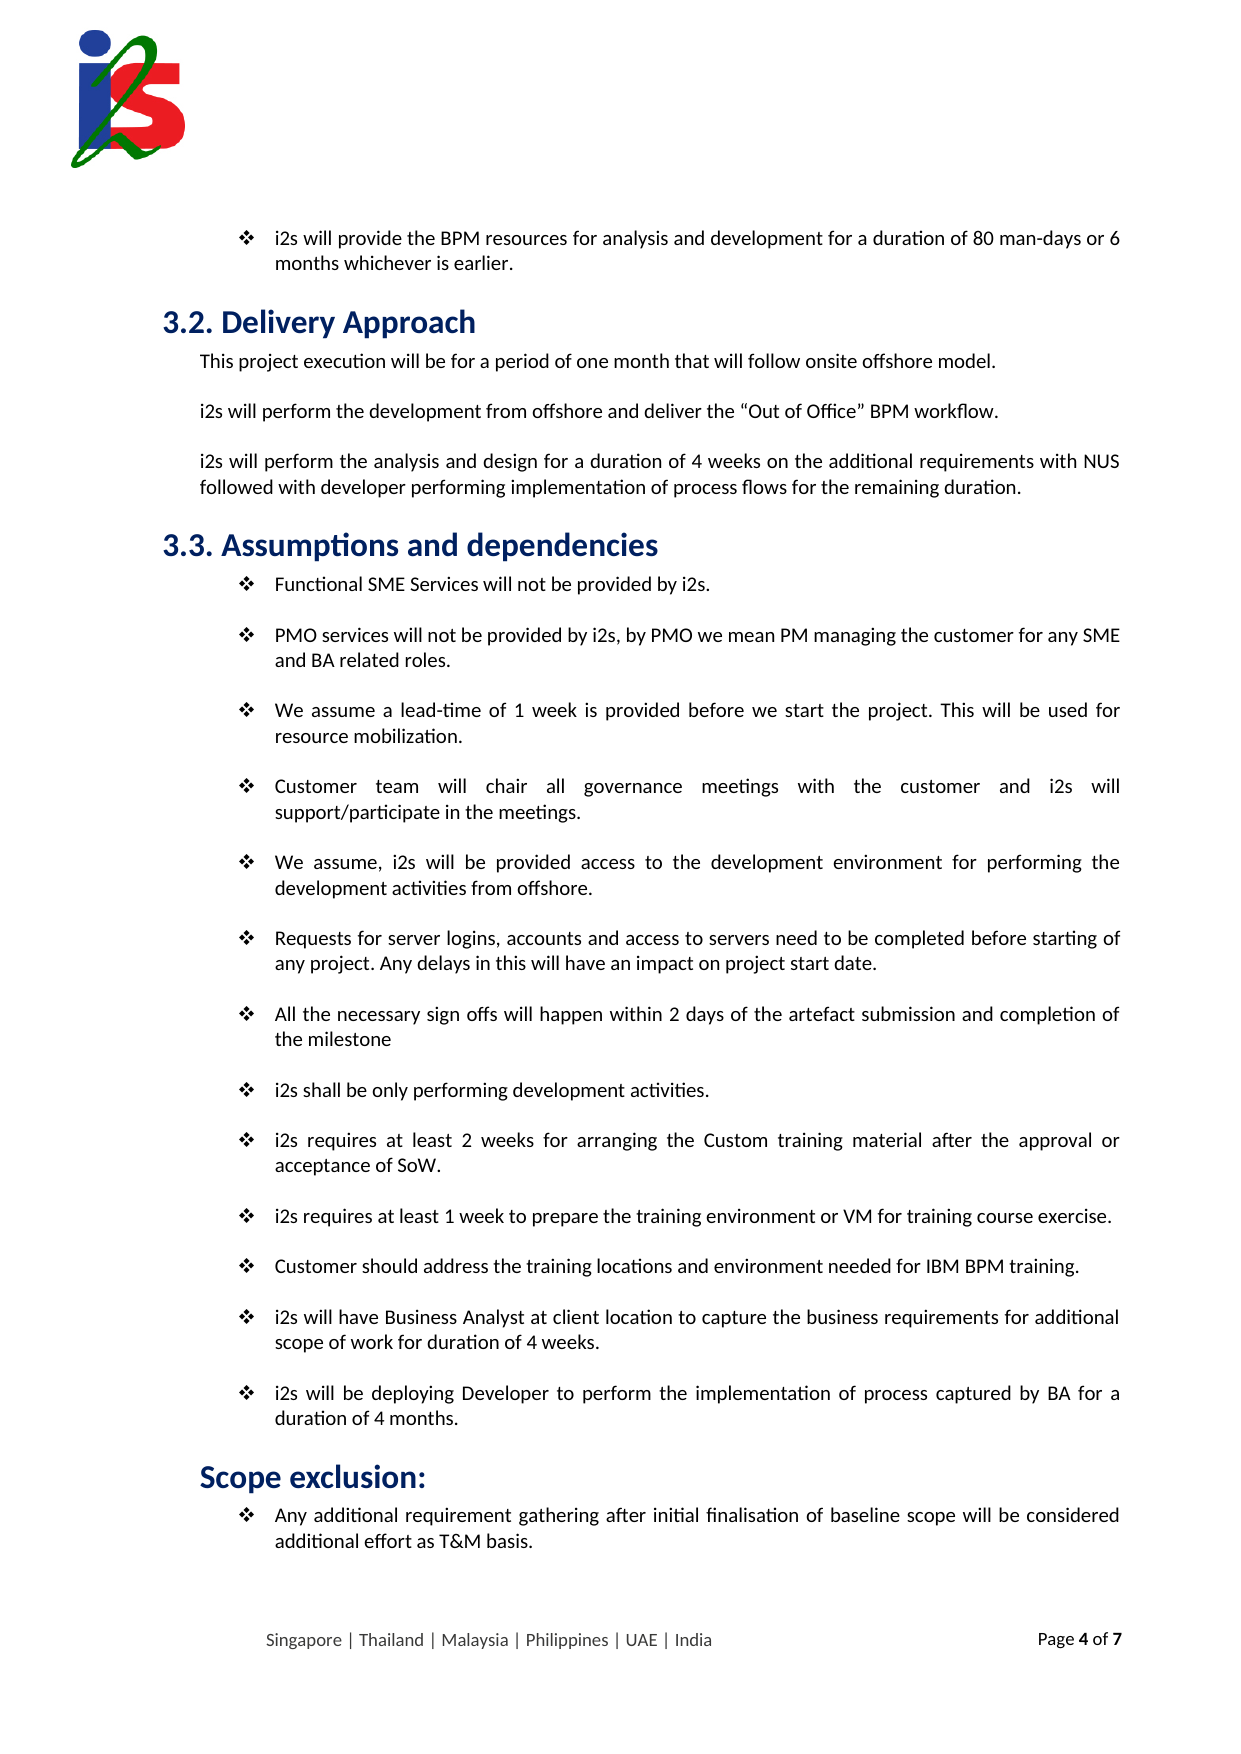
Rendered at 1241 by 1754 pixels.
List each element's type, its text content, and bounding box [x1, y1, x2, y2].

list We assume, i2s will be provided access to the development environment for performing the development activities from offshore. [237, 849, 1122, 900]
list Requests for server logins, accounts and access to servers need to be completed before starting of any project. Any delays in this will have an impact on project start date. [237, 925, 1122, 976]
list i2s will be deploying Developer to perform the implementation of process captured by BA for a duration of 4 months. [237, 1380, 1122, 1431]
list i2s requires at least 1 week to prepare the training environment or VM for training course exercise. [237, 1203, 1122, 1228]
list i2s will have Business Analyst at client location to capture the business requirements for additional scope of work for duration of 4 weeks. [237, 1304, 1122, 1355]
list i2s shall be only performing development activities. [237, 1077, 1122, 1102]
text i2s will perform the development from offshore and deliver the “Out of Office” BPM workflow. [199, 398, 1122, 424]
list Customer team will chair all governance meetings with the customer and i2s will support/participate in the meetings. [237, 773, 1122, 824]
list i2s will provide the BPM resources for analysis and development for a duration of 80 man-days or 6 months whichever is earlier. [237, 225, 1122, 276]
list All the necessary sign offs will happen within 2 days of the artefact submission and completion of the milestone [237, 1001, 1122, 1052]
list We assume a lead-time of 1 week is provided before we start the project. This will be used for resource mobilization. [237, 698, 1122, 748]
text This project execution will be for a period of one month that will follow onsite offshore model. [199, 348, 1122, 373]
text i2s will perform the analysis and design for a duration of 4 weeks on the additional requirements with NUS followed with developer performing implementation of process flows for the remaining duration. [199, 449, 1122, 499]
subtitle 3.2. Delivery Approach [162, 301, 1122, 342]
list Functional SME Services will not be provided by i2s. [237, 571, 1122, 597]
list PMO services will not be provided by i2s, by PMO we mean PM managing the customer for any SME and BA related roles. [237, 622, 1122, 673]
subtitle Scope exclusion: [199, 1456, 1122, 1496]
list i2s requires at least 2 weeks for arranging the Custom training material after the approval or acceptance of SoW. [237, 1127, 1122, 1178]
list Customer should address the training locations and environment needed for IBM BPM training. [237, 1253, 1122, 1279]
picture [69, 27, 187, 169]
subtitle 3.3. Assumptions and dependencies [162, 524, 1122, 565]
list Any additional requirement gathering after initial finalisation of baseline scope will be considered additional effort as T&M basis. [237, 1503, 1122, 1553]
